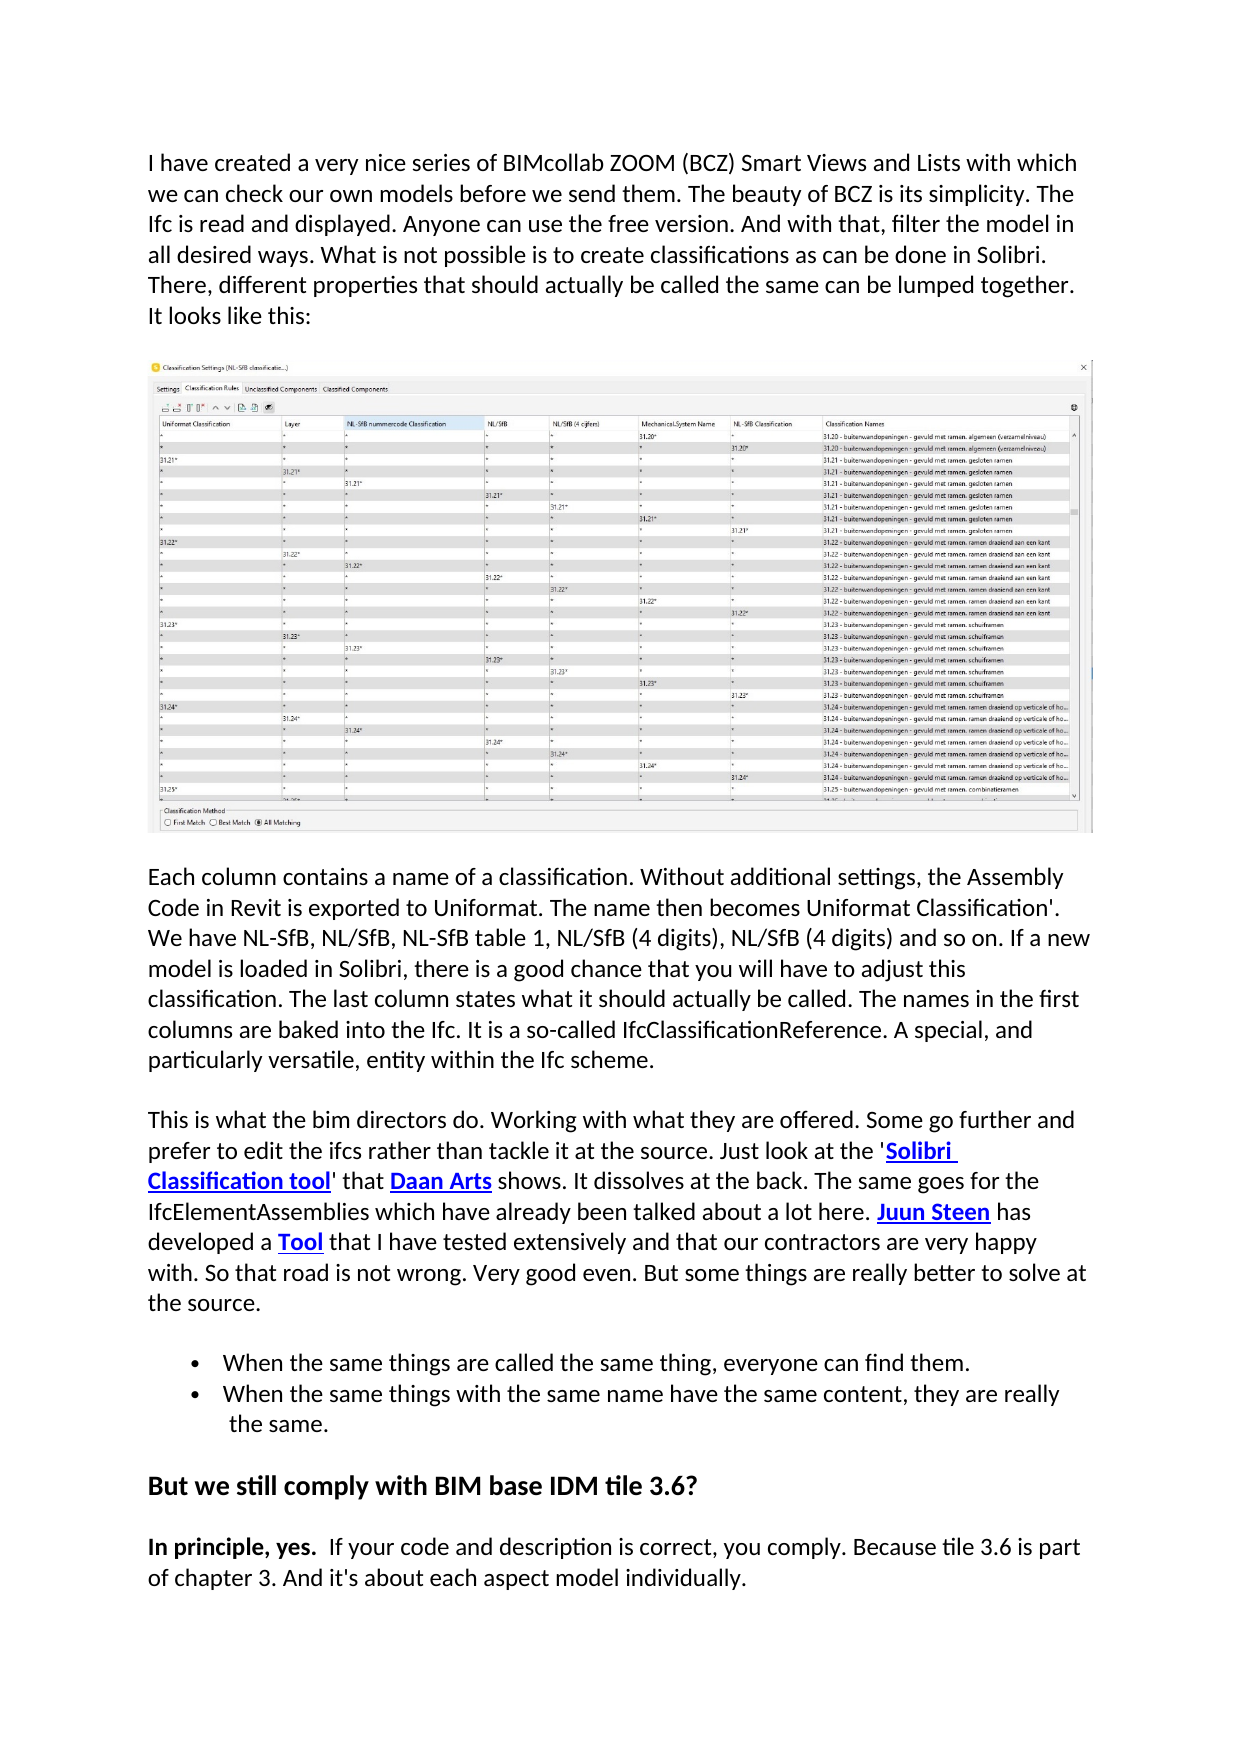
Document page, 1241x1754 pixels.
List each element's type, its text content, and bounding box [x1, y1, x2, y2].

text But we still comply with BIM base IDM tile 3.6? [148, 1468, 1093, 1502]
list When the same things are called the same thing, everyone can find them. [191, 1347, 1093, 1378]
text In principle, yes. If your code and description is correct, you comply. Because tile 3.6 is part of chapter 3. And it's about each aspect model individually. [148, 1531, 1093, 1592]
picture [147, 360, 1093, 833]
text Each column contains a name of a classification. Without additional settings, the Assembly Code in Revit is exported to Uniformat. The name then becomes Uniformat Classification'. We have NL-SfB, NL/SfB, NL-SfB table 1, NL/SfB (4 digits), NL/SfB (4 digits) and so on. If a new model is loaded in Solibri, there is a good chance that you will have to adjust this classification. The last column states what it should actually be called. The names in the first columns are baked into the Ifc. It is a so-called IfcClassificationReference. A special, and particularly versatile, entity within the Ifc scheme. [148, 862, 1093, 1075]
text This is what the bim directors do. Working with what they are offered. Some go further and prefer to edit the ifcs rather than tackle it at the source. Just look at the 'Solibri Classification tool' that Daan Arts shows. It dissolves at the back. The same goes for the IfcElementAssemblies which have already been talked about a lot here. Juun Steen has developed a Tool that I have tested extensively and that our contractors are very happy with. So that road is not wrong. Very good even. But some things are really better to solve at the source. [148, 1104, 1093, 1318]
list When the same things with the same name have the same content, they are really the same. [191, 1378, 1093, 1439]
text I have created a very nice series of BIMcollab ZOOM (BCZ) Smart Views and Lists with which we can check our own models before we send them. The beauty of BCZ is its simplicity. The Ifc is read and displayed. Anyone can use the free version. And with that, filter the model in all desired ways. What is not possible is to create classifications as can be done in Solibri. There, different properties that should actually be called the same can be lumped together. It looks like this: [148, 148, 1093, 331]
